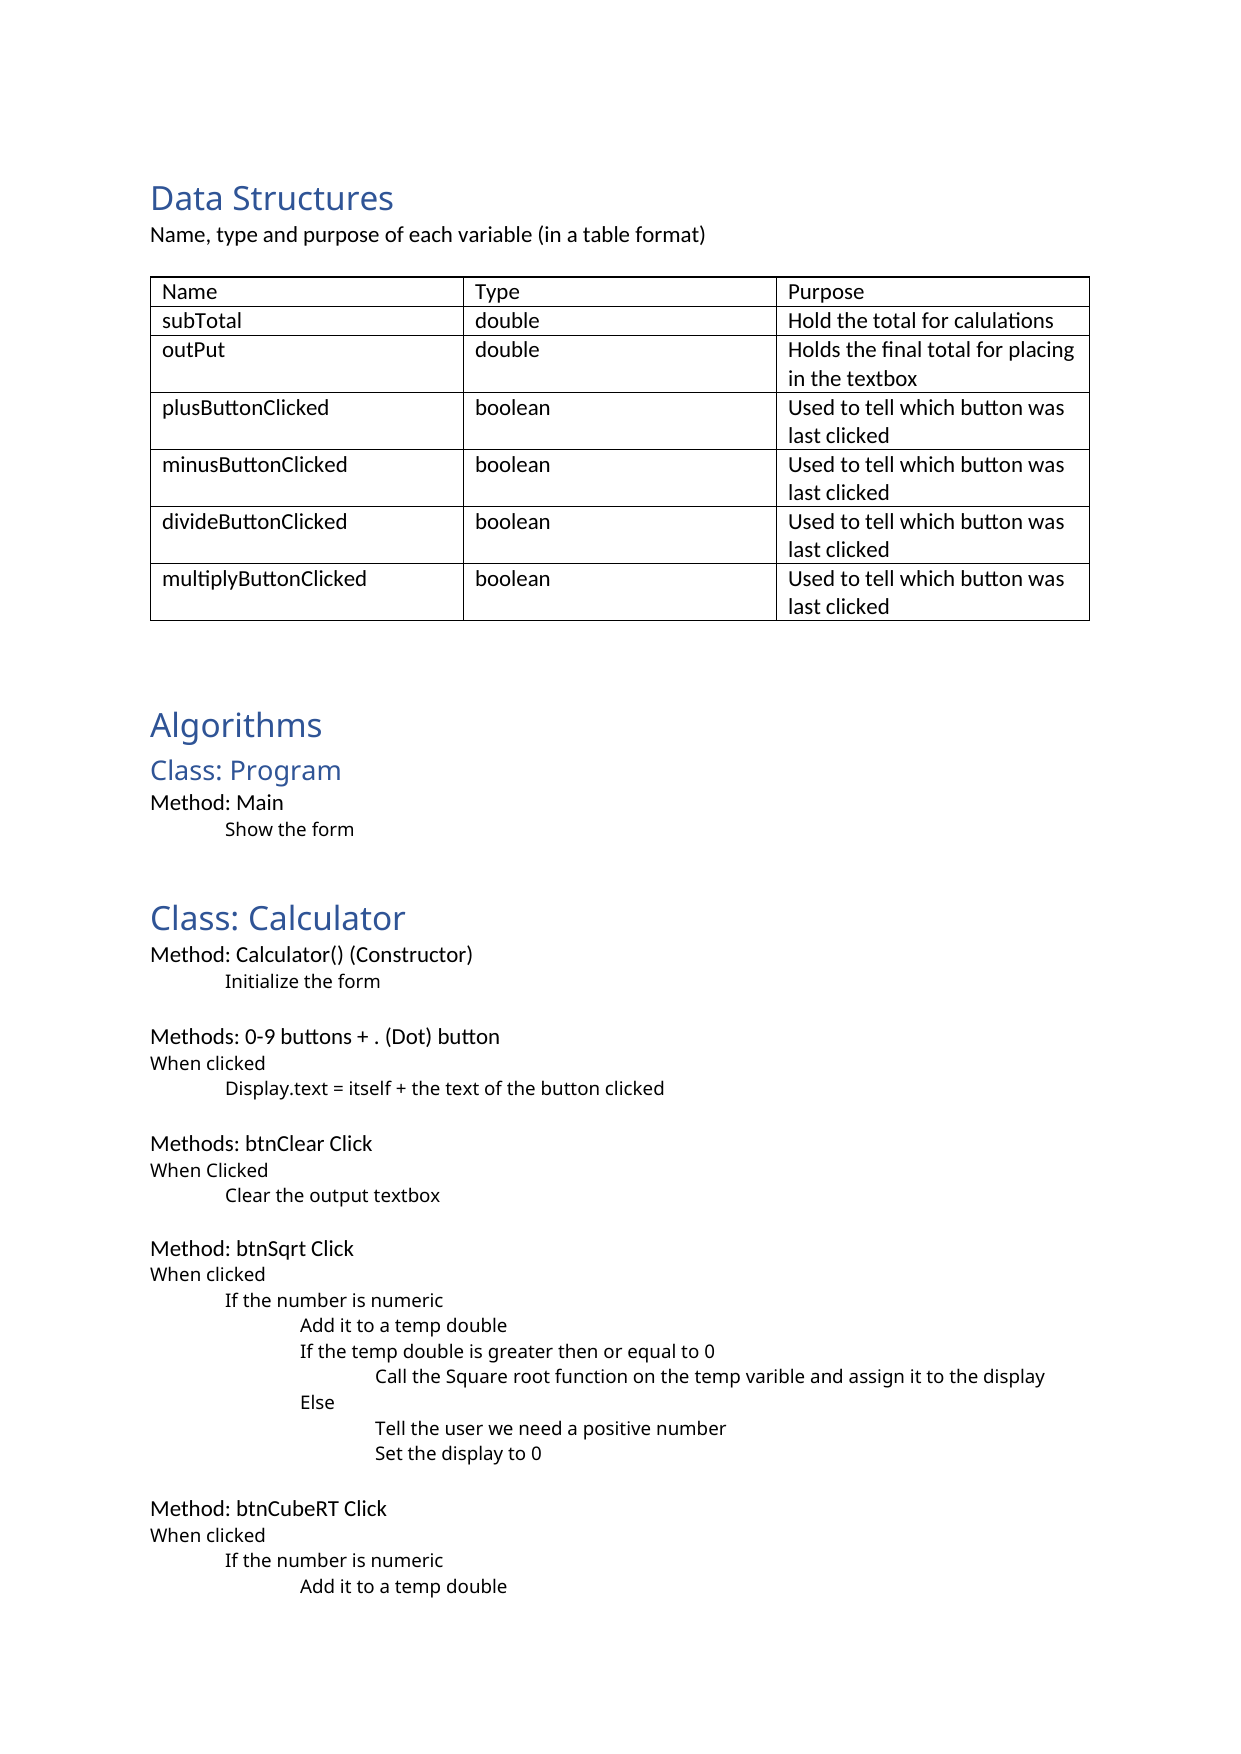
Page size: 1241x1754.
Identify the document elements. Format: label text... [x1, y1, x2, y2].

text Method: btnSqrt Click [150, 1234, 1090, 1262]
text When clicked [150, 1050, 1090, 1076]
table_cell Used to tell which button was last clicked [777, 393, 1089, 449]
subtitle Class: Program [150, 752, 1090, 788]
table_cell Hold the total for calulations [777, 307, 1089, 334]
table_header Purpose [777, 278, 1089, 306]
text When Clicked [150, 1157, 1090, 1183]
table_cell Used to tell which button was last clicked [777, 507, 1089, 563]
subtitle Algorithms [150, 702, 1090, 747]
text Show the form [150, 817, 1090, 842]
table_cell plusButtonClicked [151, 393, 463, 449]
text Call the Square root function on the temp varible and assign it to the display [375, 1364, 1090, 1389]
table_cell Holds the final total for placing in the textbox [777, 336, 1089, 392]
text If the temp double is greater then or equal to 0 [150, 1338, 1090, 1364]
text Else [150, 1389, 1090, 1415]
text Display.text = itself + the text of the button clicked [150, 1076, 1090, 1101]
text When clicked [150, 1262, 1090, 1287]
text Tell the user we need a positive number [150, 1415, 1090, 1440]
table_cell Used to tell which button was last clicked [777, 450, 1089, 506]
text Clear the output textbox [150, 1183, 1090, 1208]
text If the number is numeric [150, 1547, 1090, 1573]
table_header Name [151, 278, 463, 306]
text Method: btnCubeRT Click [150, 1494, 1090, 1522]
table_cell multiplyButtonClicked [151, 564, 463, 620]
table_cell outPut [151, 336, 463, 392]
table_cell double [464, 307, 776, 334]
table_cell minusButtonClicked [151, 450, 463, 506]
table_cell subTotal [151, 307, 463, 334]
text If the number is numeric [150, 1287, 1090, 1313]
text Add it to a temp double [150, 1313, 1090, 1338]
table_header Type [464, 278, 776, 306]
subtitle Class: Calculator [150, 895, 1090, 941]
table_cell boolean [464, 450, 776, 506]
text Name, type and purpose of each variable (in a table format) [150, 220, 1090, 248]
table_cell boolean [464, 564, 776, 620]
text Set the display to 0 [150, 1440, 1090, 1466]
text Add it to a temp double [150, 1573, 1090, 1598]
text Methods: btnClear Click [150, 1129, 1090, 1157]
text Methods: 0-9 buttons + . (Dot) button [150, 1022, 1090, 1050]
table_cell Used to tell which button was last clicked [777, 564, 1089, 620]
table_cell boolean [464, 393, 776, 449]
table_cell divideButtonClicked [151, 507, 463, 563]
text Method: Calculator() (Constructor) [150, 941, 1090, 968]
subtitle Data Structures [150, 175, 1090, 220]
table_cell boolean [464, 507, 776, 563]
text When clicked [150, 1522, 1090, 1547]
text Method: Main [150, 788, 1090, 817]
table_cell double [464, 336, 776, 392]
text Initialize the form [150, 968, 1090, 994]
